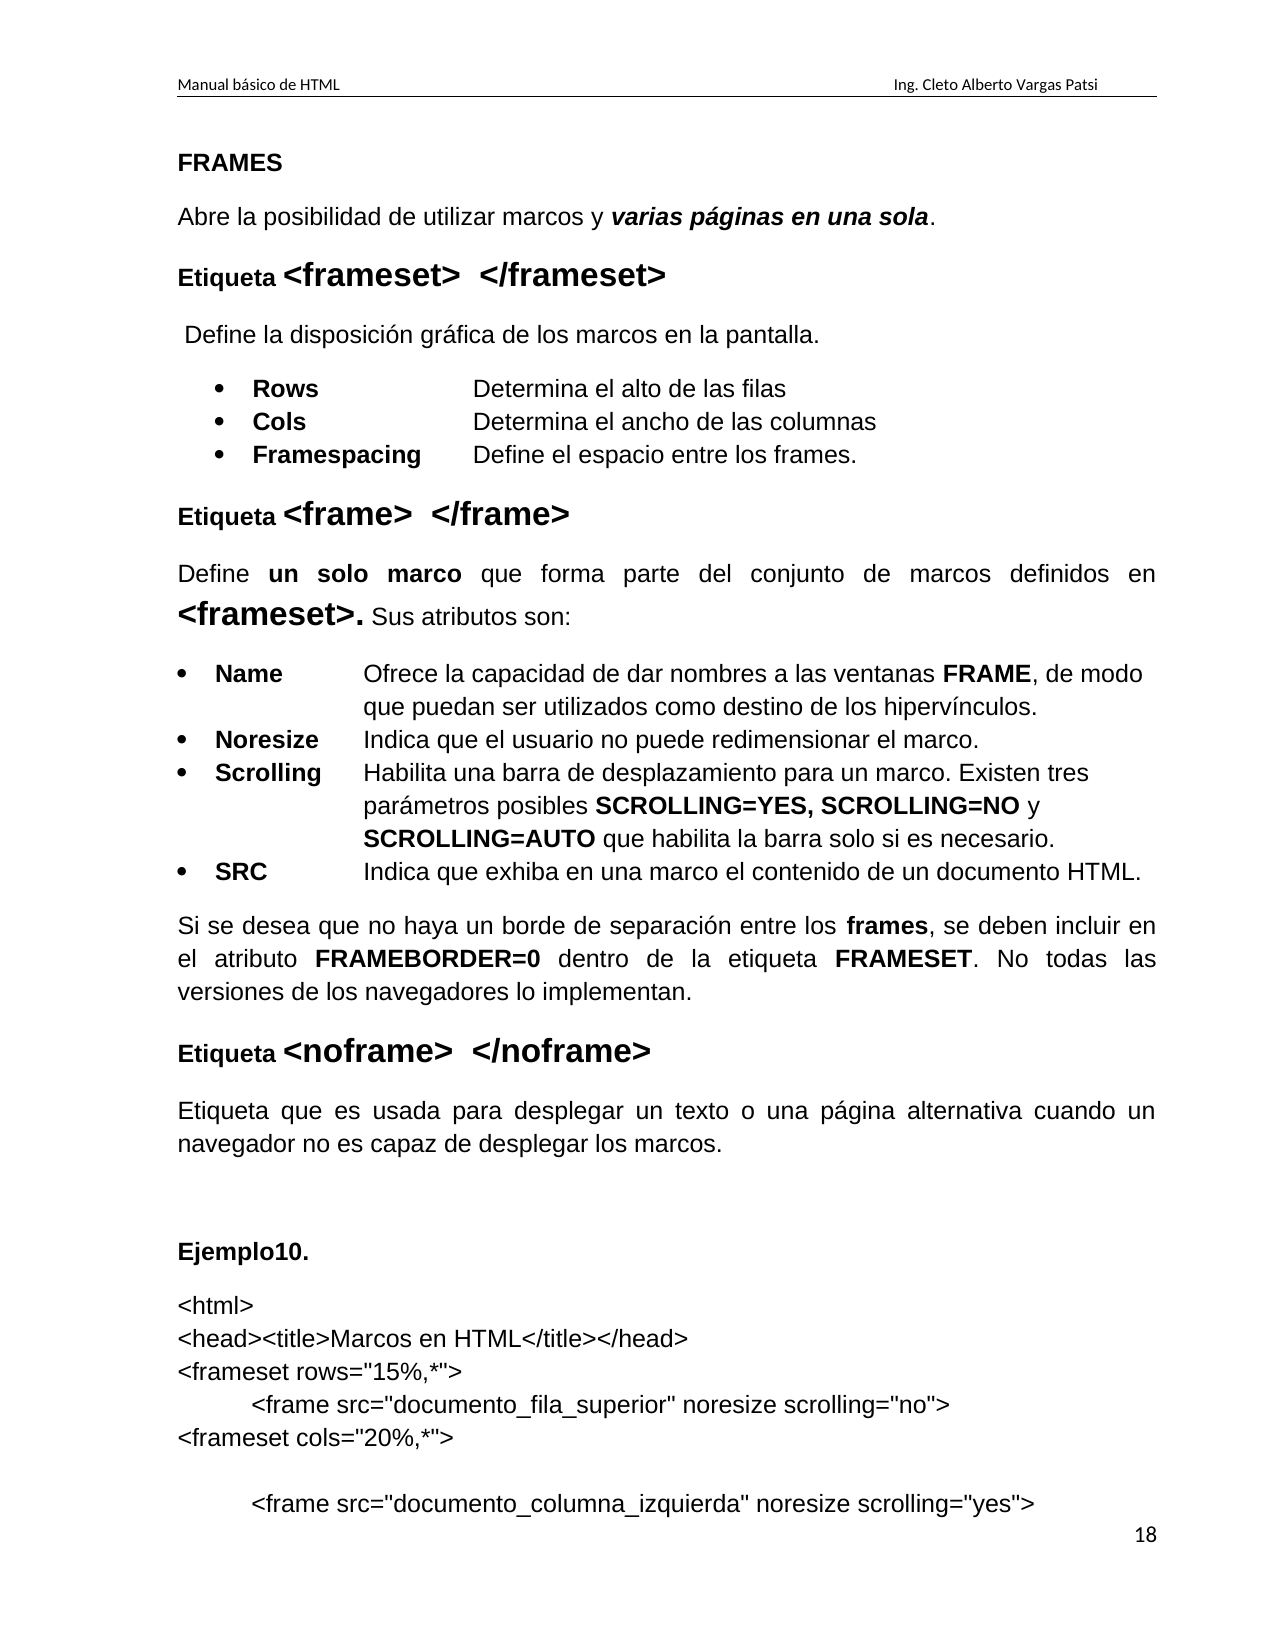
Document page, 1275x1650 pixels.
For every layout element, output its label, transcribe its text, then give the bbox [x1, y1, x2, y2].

list que puedan ser utilizados como destino de los hipervínculos. [215, 692, 1157, 721]
list SRC Indica que exhiba en una marco el contenido de un documento HTML. [177, 857, 1157, 886]
list Cols Determina el ancho de las columnas [215, 407, 1157, 436]
list Rows Determina el alto de las filas [215, 374, 1157, 403]
list parámetros posibles SCROLLING=YES, SCROLLING=NO y [215, 791, 1157, 820]
text Abre la posibilidad de utilizar marcos y varias páginas en una sola. [177, 202, 1157, 230]
text <head><title>Marcos en HTML</title></head> [177, 1324, 1157, 1353]
list SCROLLING=AUTO que habilita la barra solo si es necesario. [215, 824, 1157, 853]
text Define un solo marco que forma parte del conjunto de marcos definidos en <frameset>. Sus atributos son: [177, 559, 1157, 632]
text Si se desea que no haya un borde de separación entre los frames, se deben incluir en el atributo FRAMEBORDER=0 dentro de la etiqueta FRAMESET. No todas las versiones de los navegadores lo implementan. [177, 911, 1157, 1006]
list Scrolling Habilita una barra de desplazamiento para un marco. Existen tres [177, 758, 1157, 787]
text Etiqueta <noframe> </noframe> [177, 1031, 1157, 1070]
text Etiqueta <frame> </frame> [177, 494, 1157, 533]
list Noresize Indica que el usuario no puede redimensionar el marco. [177, 725, 1157, 754]
text Ejemplo10. [177, 1237, 1157, 1266]
text <html> [177, 1291, 1157, 1319]
text <frame src="documento_fila_superior" noresize scrolling="no"> [177, 1390, 1157, 1419]
text Etiqueta que es usada para desplegar un texto o una página alternativa cuando un navegador no es capaz de desplegar los marcos. [177, 1096, 1157, 1158]
text FRAMES [177, 148, 1157, 176]
text Define la disposición gráfica de los marcos en la pantalla. [177, 320, 1157, 349]
list Name Ofrece la capacidad de dar nombres a las ventanas FRAME, de modo [177, 659, 1157, 688]
text <frameset cols="20%,*"> [177, 1423, 1157, 1452]
text <frame src="documento_columna_izquierda" noresize scrolling="yes"> [251, 1489, 1157, 1518]
text Etiqueta <frameset> </frameset> [177, 255, 1157, 294]
text <frameset rows="15%,*"> [177, 1357, 1157, 1386]
list Framespacing Define el espacio entre los frames. [215, 441, 1157, 469]
